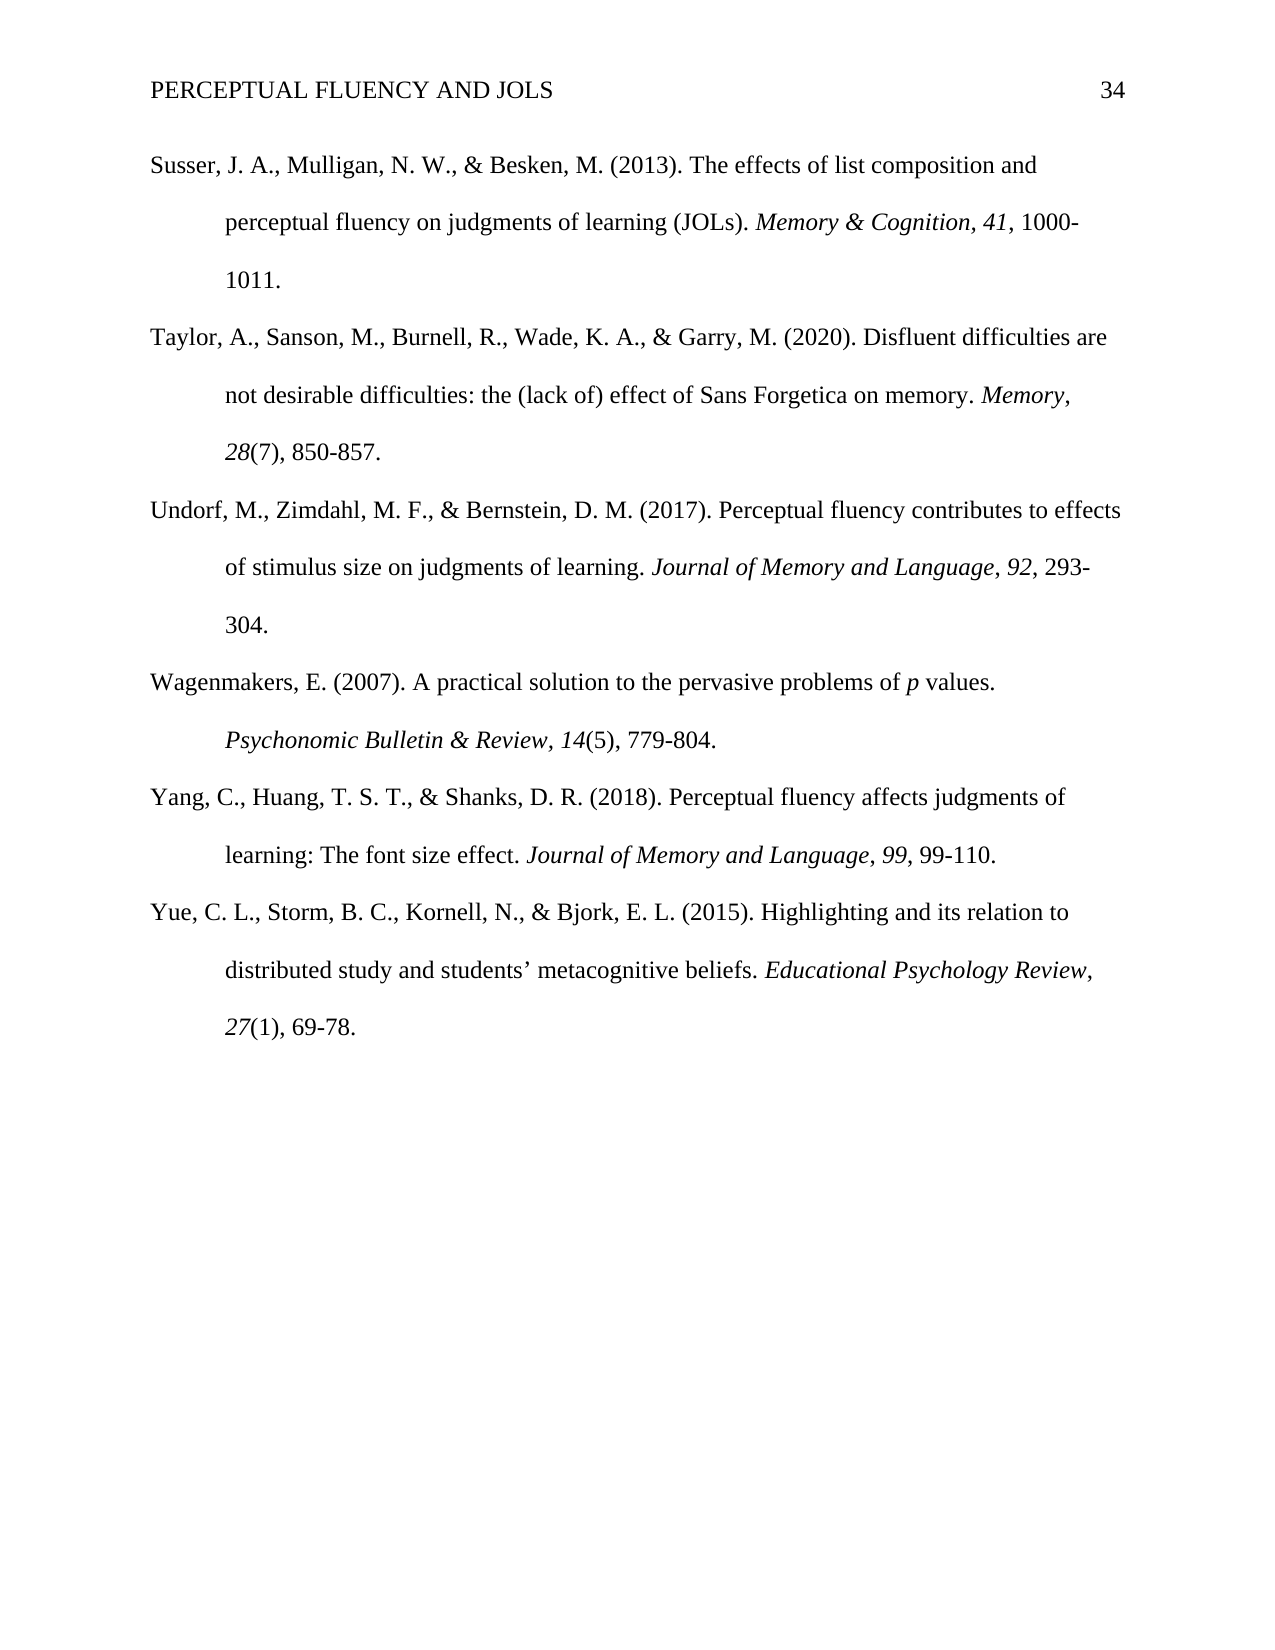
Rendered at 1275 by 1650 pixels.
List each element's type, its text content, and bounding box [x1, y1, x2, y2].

text not desirable difficulties: the (lack of) effect of Sans Forgetica on memory. Memory, 28(7), 850-857. [225, 380, 1125, 466]
text of stimulus size on judgments of learning. Journal of Memory and Language, 92, 293-304. [225, 552, 1125, 639]
text Susser, J. A., Mulligan, N. W., & Besken, M. (2013). The effects of list composition and perceptual fluency on judgments of learning (JOLs). Memory & Cognition, 41, 1000-1011. [150, 150, 1125, 294]
text Taylor, A., Sanson, M., Burnell, R., Wade, K. A., & Garry, M. (2020). Disfluent difficulties are [150, 322, 1125, 351]
text Yang, C., Huang, T. S. T., & Shanks, D. R. (2018). Perceptual fluency affects judgments of [150, 782, 1125, 811]
text Undorf, M., Zimdahl, M. F., & Bernstein, D. M. (2017). Perceptual fluency contributes to effects [150, 495, 1125, 524]
text Wagenmakers, E. (2007). A practical solution to the pervasive problems of p values. [150, 667, 1125, 696]
text Psychonomic Bulletin & Review, 14(5), 779-804. [150, 725, 1125, 754]
text Yue, C. L., Storm, B. C., Kornell, N., & Bjork, E. L. (2015). Highlighting and its relation to [150, 897, 1125, 926]
text learning: The font size effect. Journal of Memory and Language, 99, 99-110. [150, 840, 1125, 869]
text distributed study and students’ metacognitive beliefs. Educational Psychology Review, 27(1), 69-78. [225, 955, 1125, 1041]
